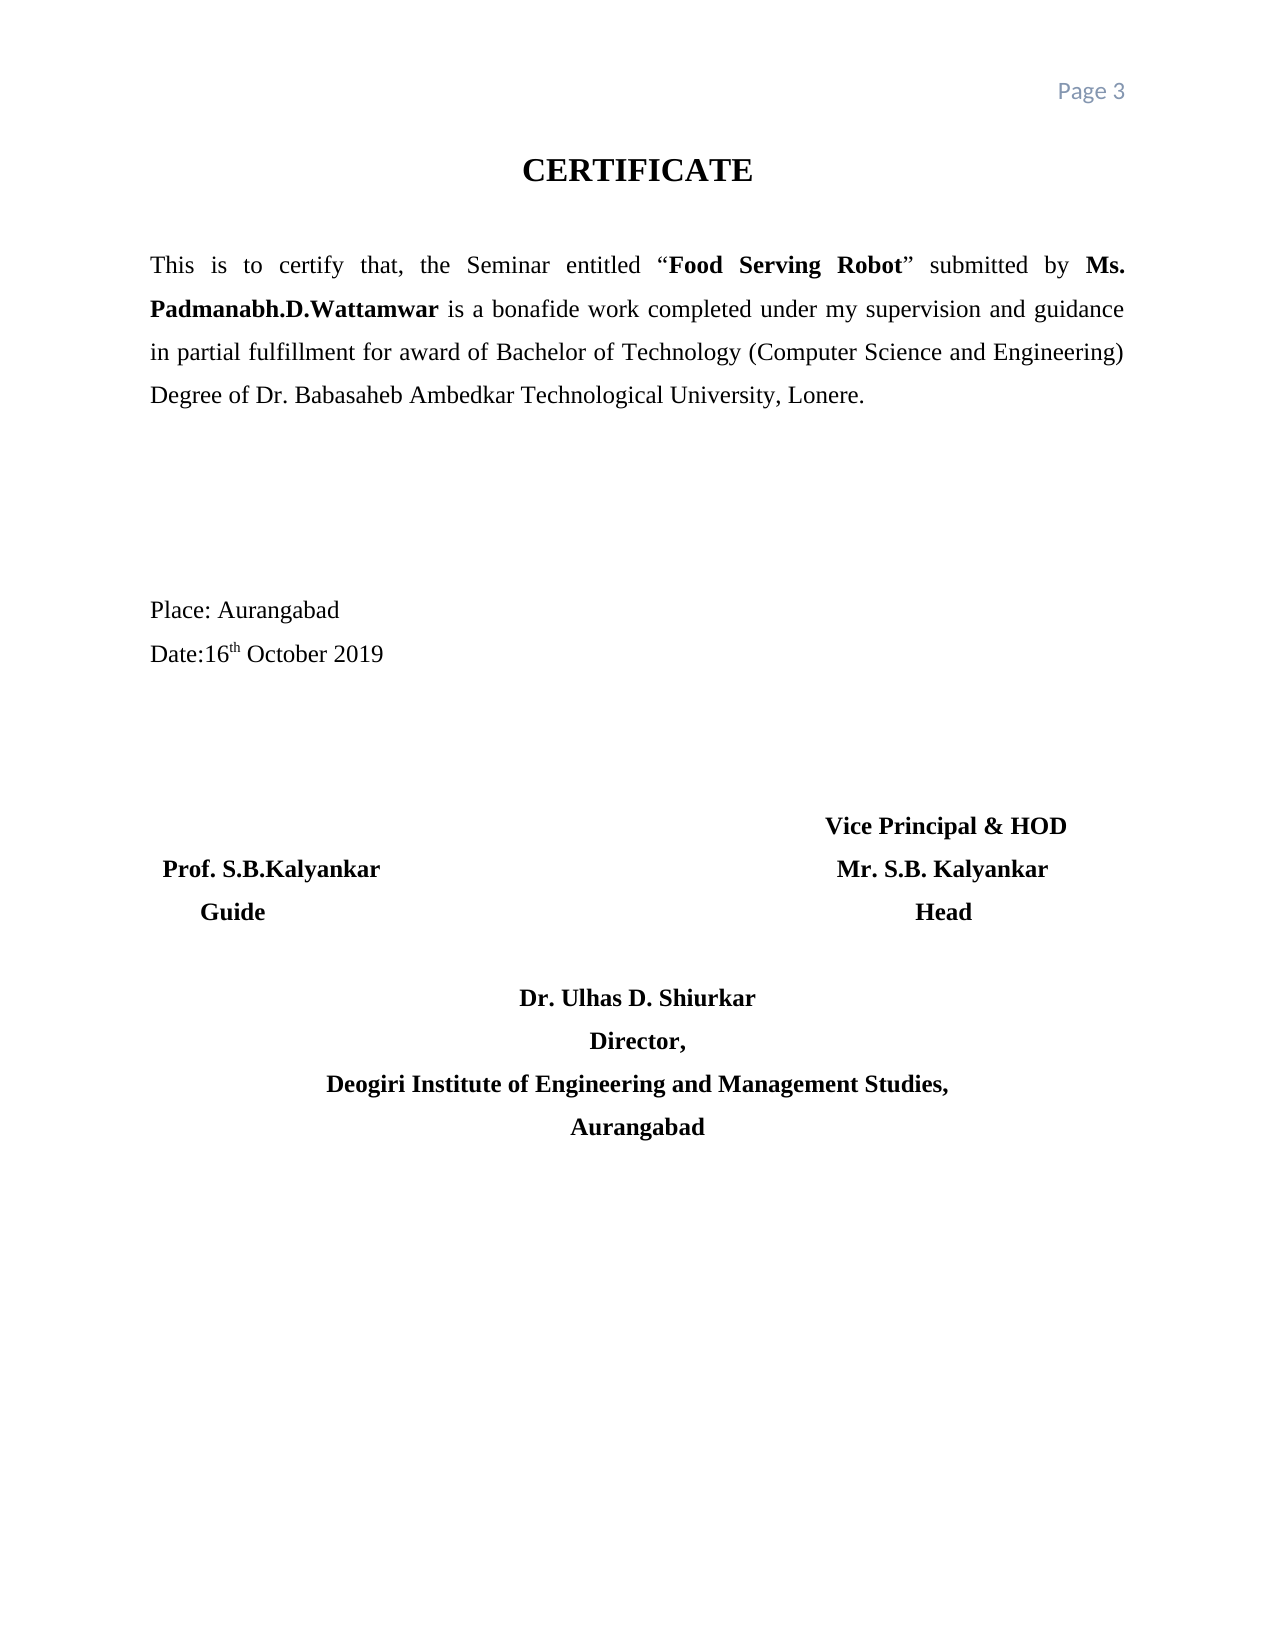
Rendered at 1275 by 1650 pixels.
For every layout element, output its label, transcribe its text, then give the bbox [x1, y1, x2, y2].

text Director, [150, 1026, 1125, 1054]
text Guide Head [150, 897, 1125, 926]
text Deogiri Institute of Engineering and Management Studies, [150, 1069, 1125, 1098]
text This is to certify that, the Seminar entitled “Food Serving Robot” submitted by Ms. Padmanabh.D.Wattamwar is a bonafide work completed under my supervision and guidance in partial fulfillment for award of Bachelor of Technology (Computer Science and Engineering) Degree of Dr. Babasaheb Ambedkar Technological University, Lonere. [150, 251, 1125, 409]
text Date:16th October 2019 [150, 639, 1125, 667]
text Place: Aurangabad [150, 596, 1125, 624]
text Aurangabad [150, 1112, 1125, 1141]
text CERTIFICATE [150, 150, 1125, 188]
text Prof. S.B.Kalyankar Mr. S.B. Kalyankar [150, 854, 1125, 883]
text Vice Principal & HOD [150, 811, 1125, 840]
text Dr. Ulhas D. Shiurkar [150, 983, 1125, 1011]
